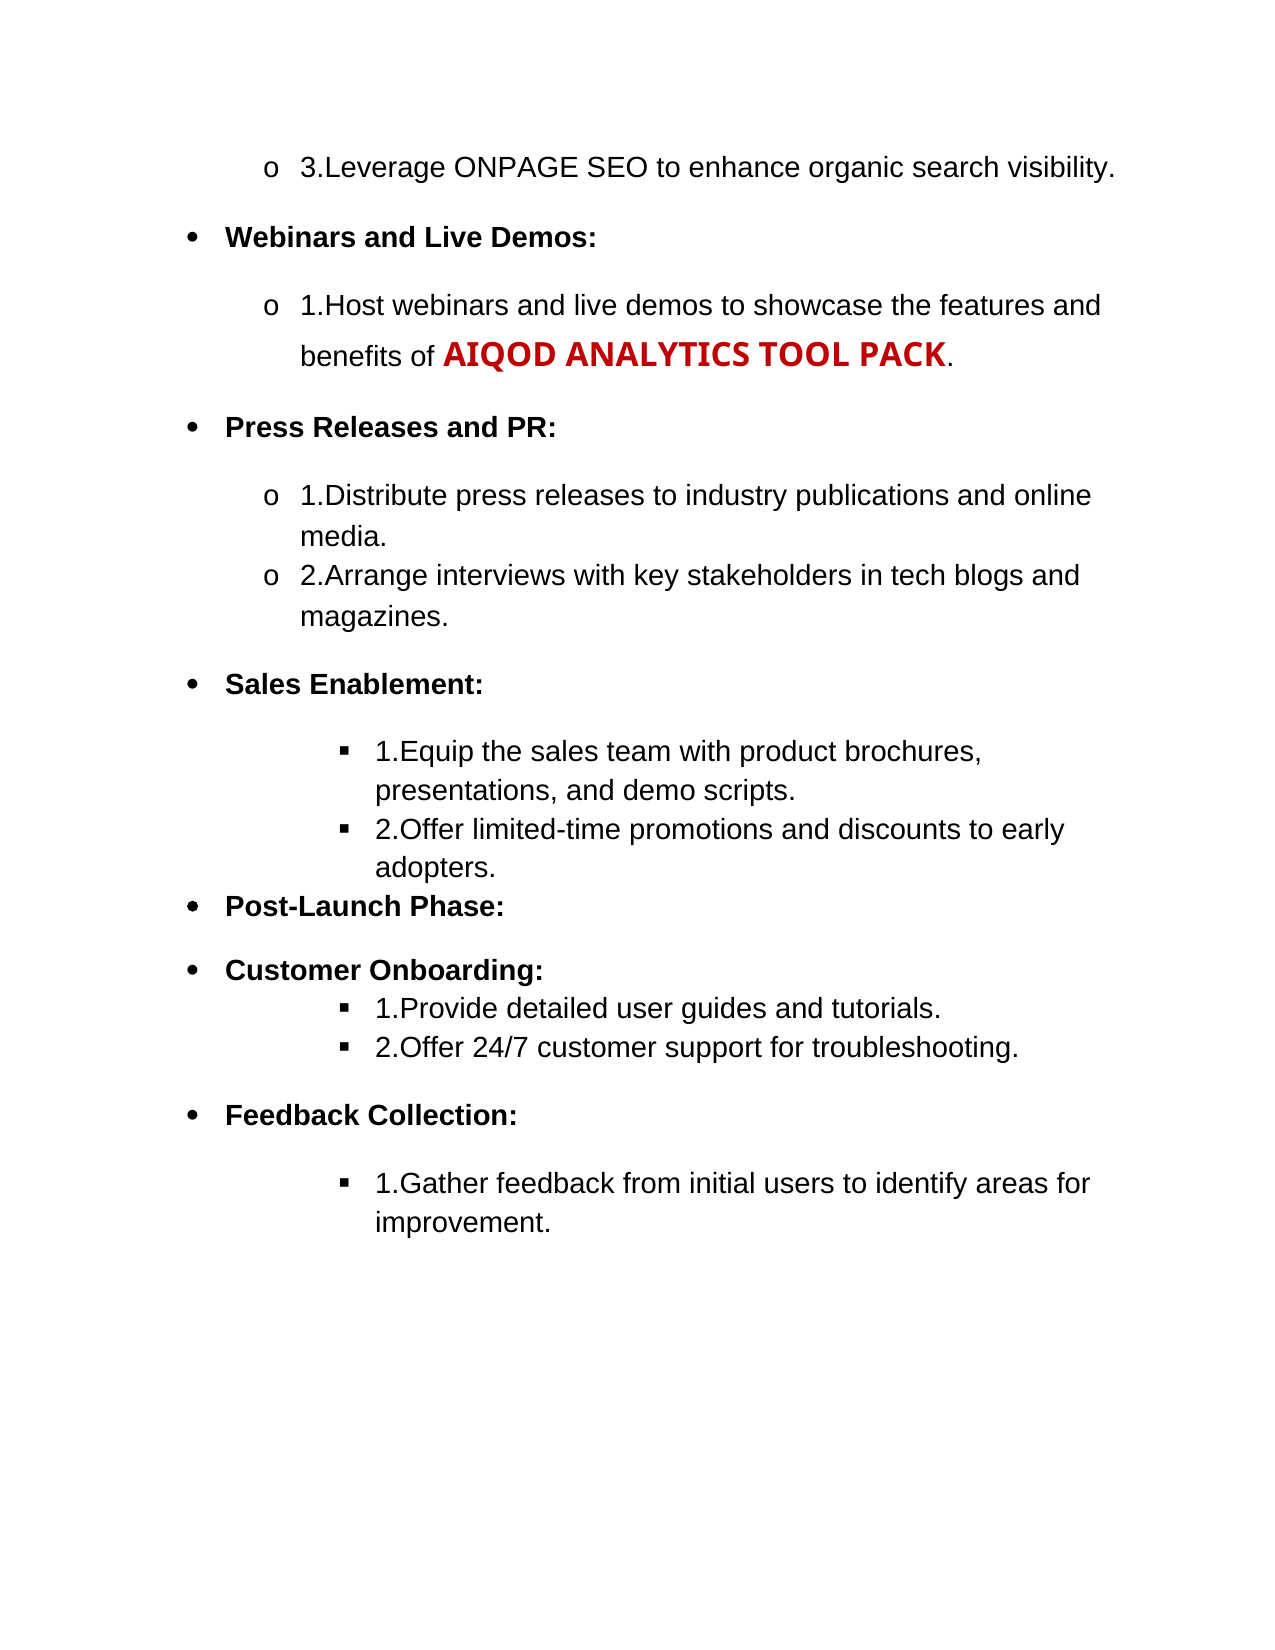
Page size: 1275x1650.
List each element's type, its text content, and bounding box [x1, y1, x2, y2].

list 1.Equip the sales team with product brochures, presentations, and demo scripts. [337, 734, 1125, 807]
list Feedback Collection: [187, 1098, 1125, 1162]
list 2.Offer limited-time promotions and discounts to early adopters. [337, 812, 1125, 884]
list 2.Offer 24/7 customer support for troubleshooting. [337, 1030, 1125, 1094]
list 3.Leverage ONPAGE SEO to enhance organic search visibility. [262, 150, 1125, 216]
list 2.Arrange interviews with key stakeholders in tech blogs and magazines. [262, 558, 1125, 663]
list 1.Gather feedback from initial users to identify areas for improvement. [337, 1166, 1125, 1238]
list Webinars and Live Demos: [187, 220, 1125, 284]
list 1.Host webinars and live demos to showcase the features and benefits of AIQOD ANALYTICS TOOL PACK. [262, 288, 1125, 407]
list Press Releases and PR: [187, 410, 1125, 474]
list 1.Provide detailed user guides and tutorials. [337, 992, 1125, 1025]
list Customer Onboarding: [187, 953, 1125, 987]
list Sales Enablement: [187, 667, 1125, 731]
list 1.Distribute press releases to industry publications and online media. [262, 478, 1125, 553]
list Post-Launch Phase: [187, 889, 1125, 923]
